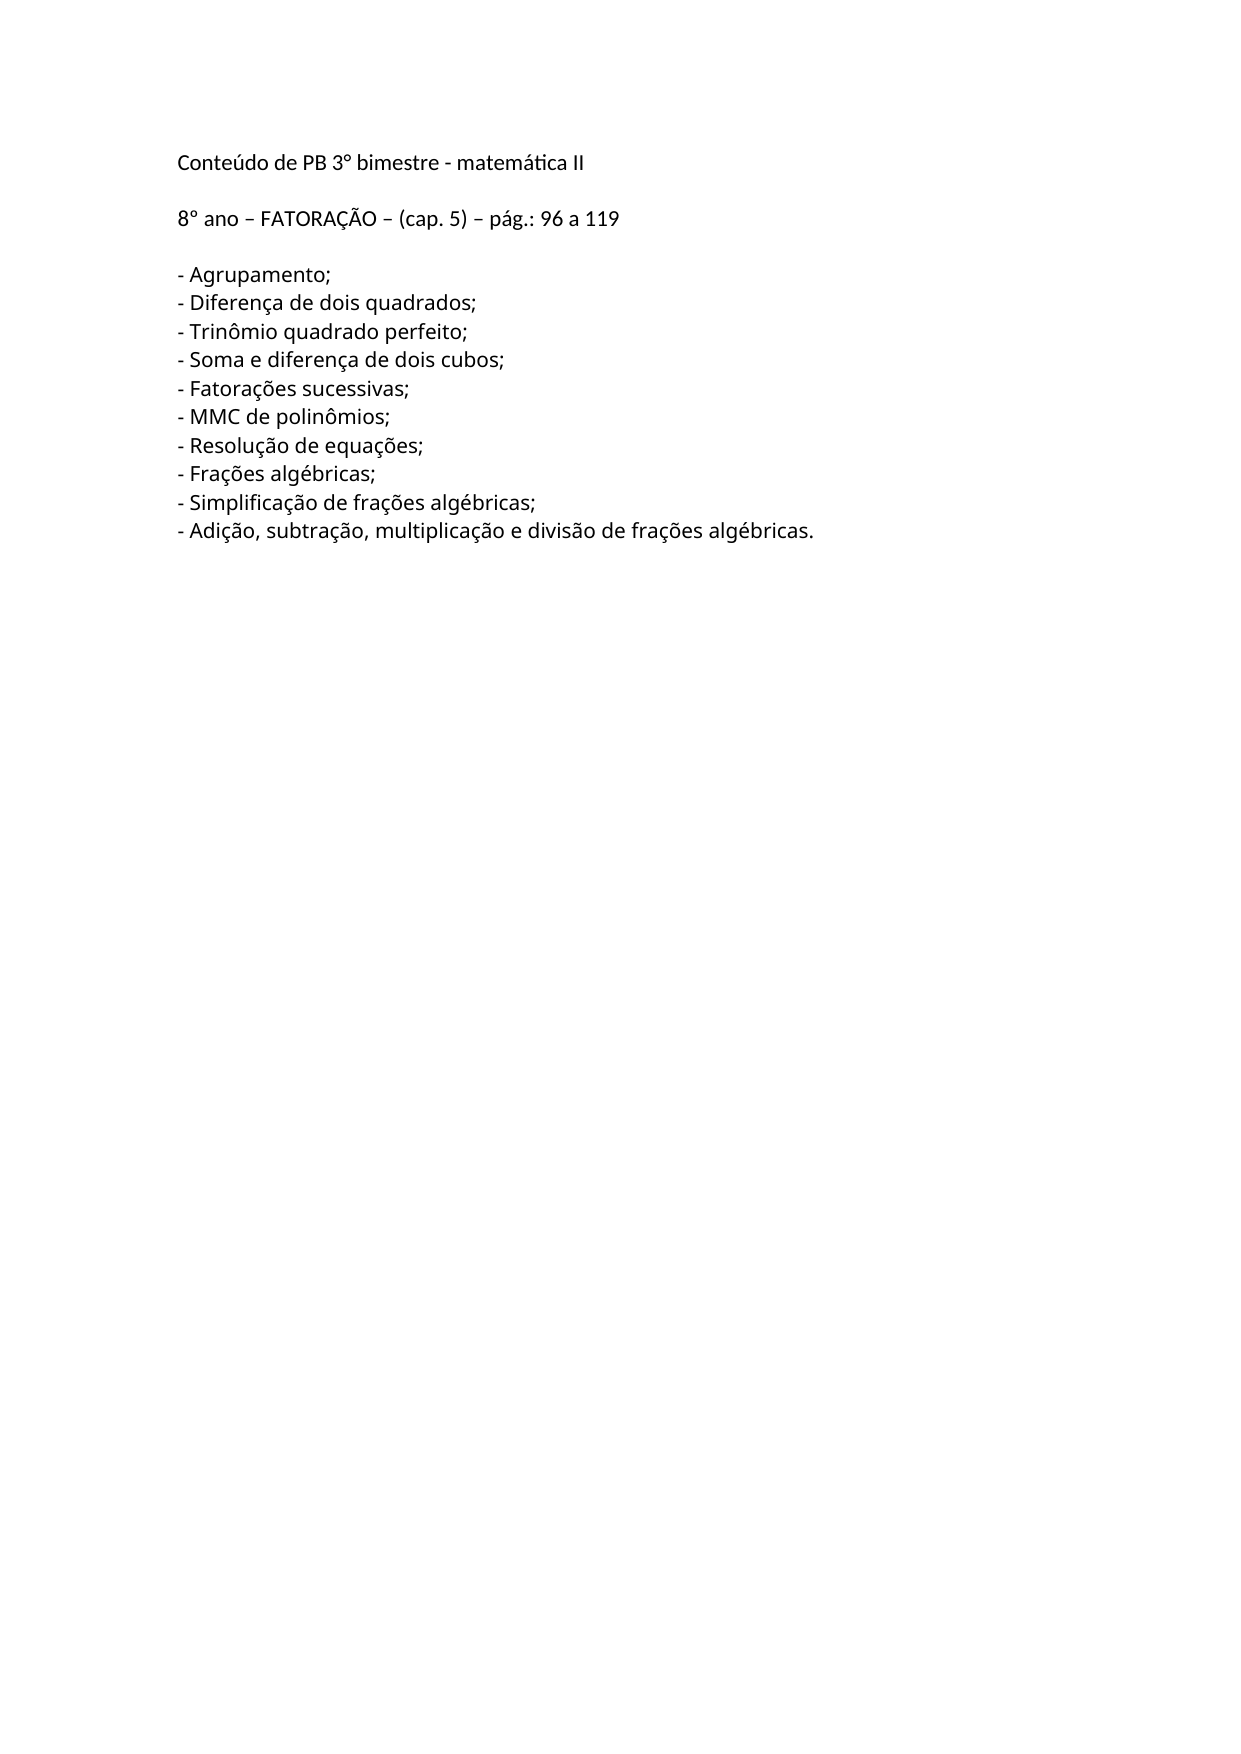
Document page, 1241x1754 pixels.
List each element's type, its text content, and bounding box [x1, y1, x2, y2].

text Conteúdo de PB 3° bimestre - matemática II [177, 148, 1063, 176]
text - Trinômio quadrado perfeito; [177, 317, 1063, 345]
text - Resolução de equações; [177, 431, 1063, 459]
text 8º ano – FATORAÇÃO – (cap. 5) – pág.: 96 a 119 [177, 204, 1063, 232]
text - Diferença de dois quadrados; [177, 288, 1063, 317]
text - Agrupamento; [177, 260, 1063, 288]
text - Adição, subtração, multiplicação e divisão de frações algébricas. [177, 516, 1063, 544]
text - Frações algébricas; [177, 459, 1063, 488]
text - Simplificação de frações algébricas; [177, 488, 1063, 516]
text - Soma e diferença de dois cubos; [177, 345, 1063, 374]
text - MMC de polinômios; [177, 402, 1063, 431]
text - Fatorações sucessivas; [177, 374, 1063, 402]
